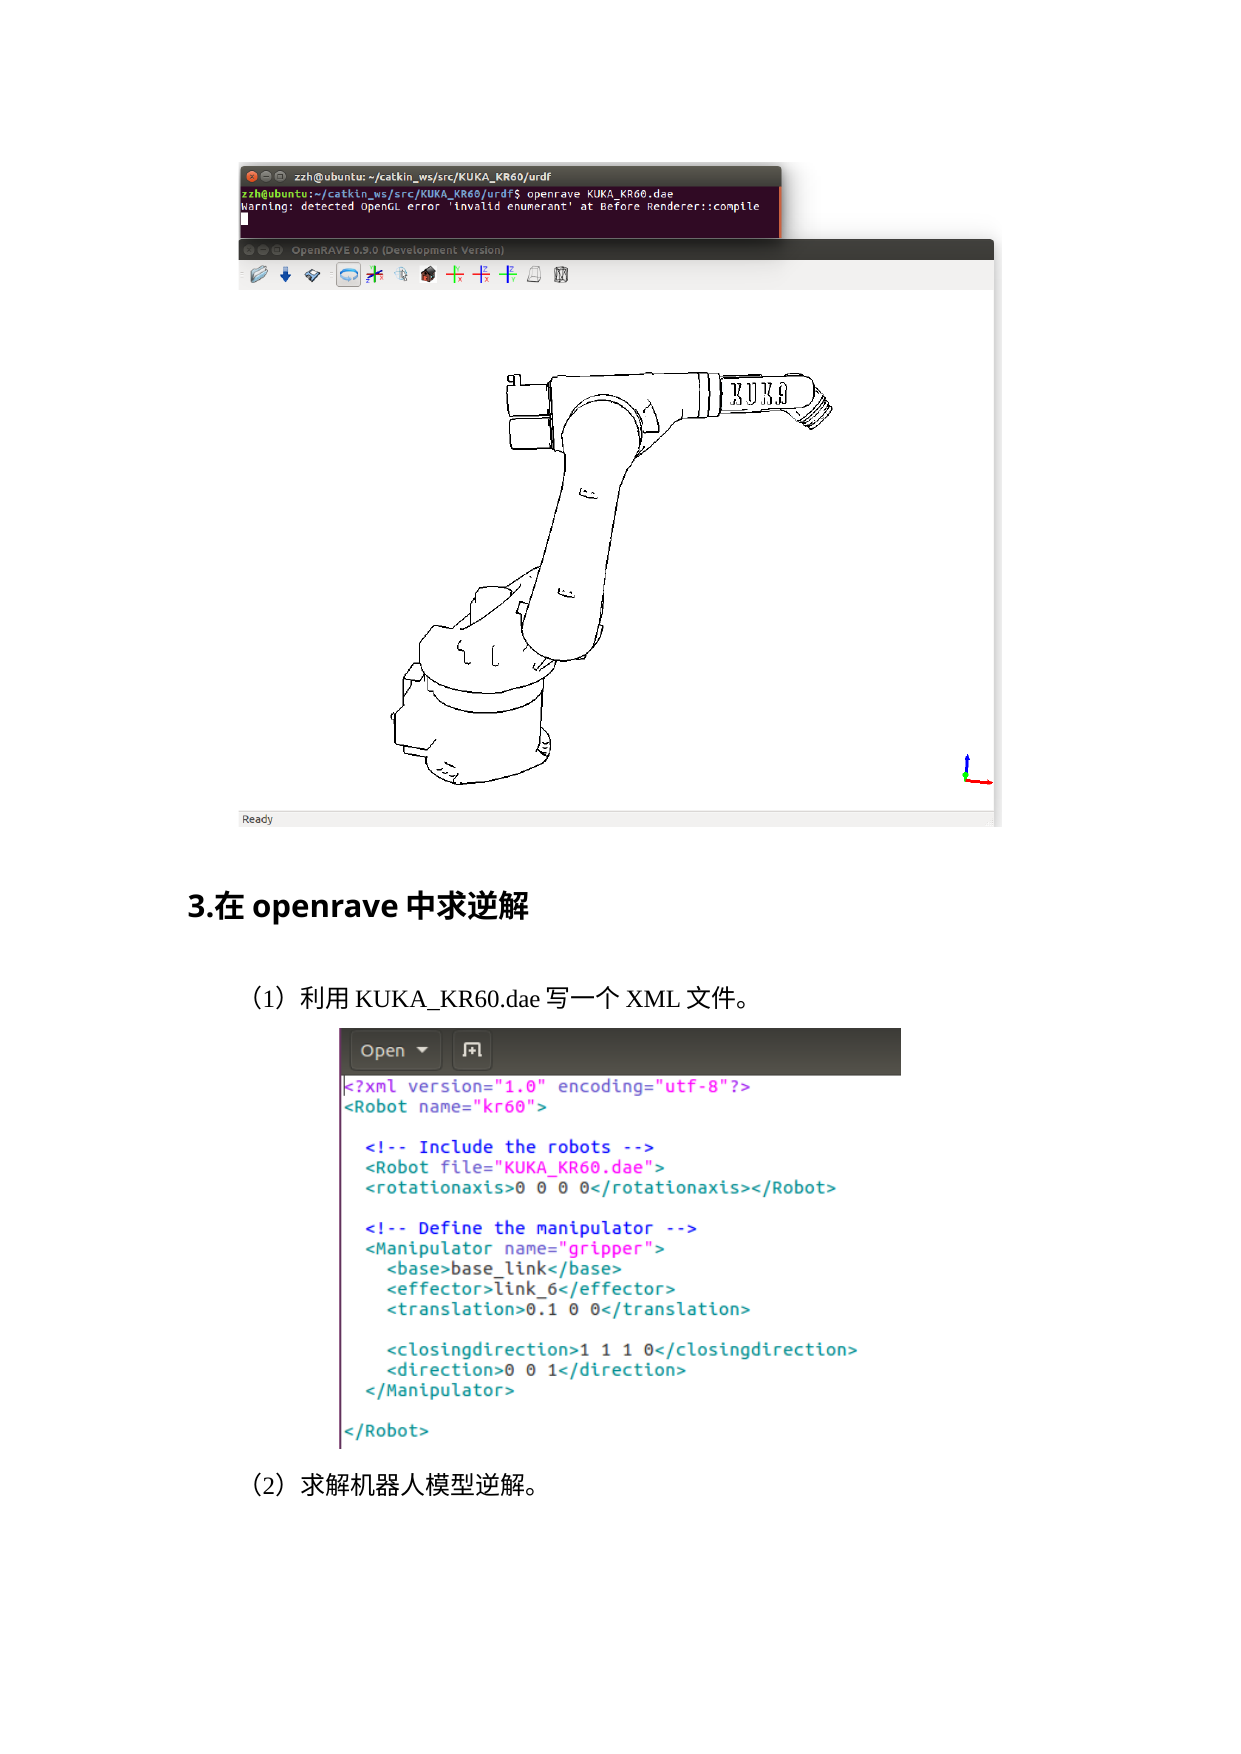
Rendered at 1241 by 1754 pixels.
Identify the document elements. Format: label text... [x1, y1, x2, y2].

picture [339, 1028, 901, 1449]
subtitle 3.在openrave中求逆解 [187, 872, 1053, 937]
picture [238, 162, 1002, 827]
text （1）利用KUKA_KR60.dae写一个XML文件。 [187, 964, 1053, 1029]
text （2）求解机器人模型逆解。 [187, 1451, 1053, 1516]
